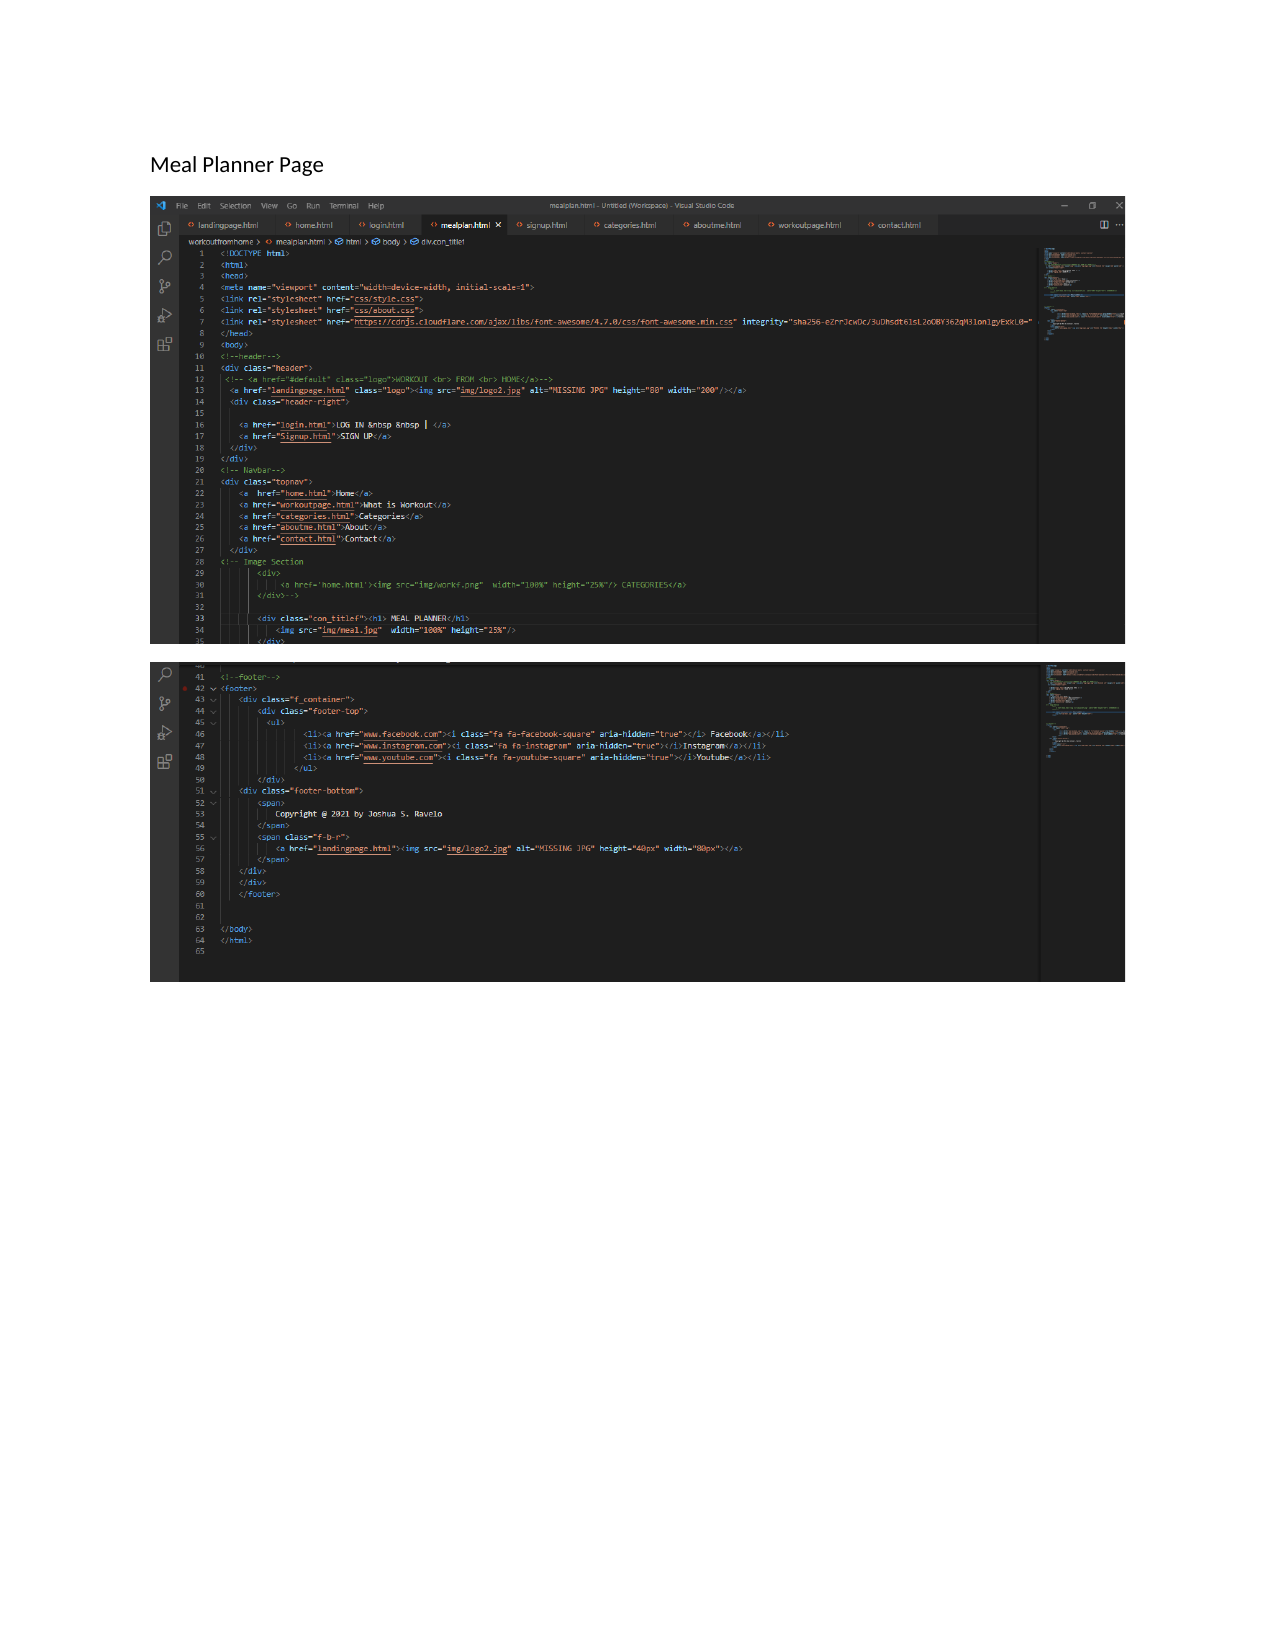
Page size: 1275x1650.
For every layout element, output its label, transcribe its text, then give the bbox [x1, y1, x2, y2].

picture [150, 662, 1125, 982]
picture [150, 196, 1125, 644]
text Meal Planner Page [150, 150, 1125, 178]
